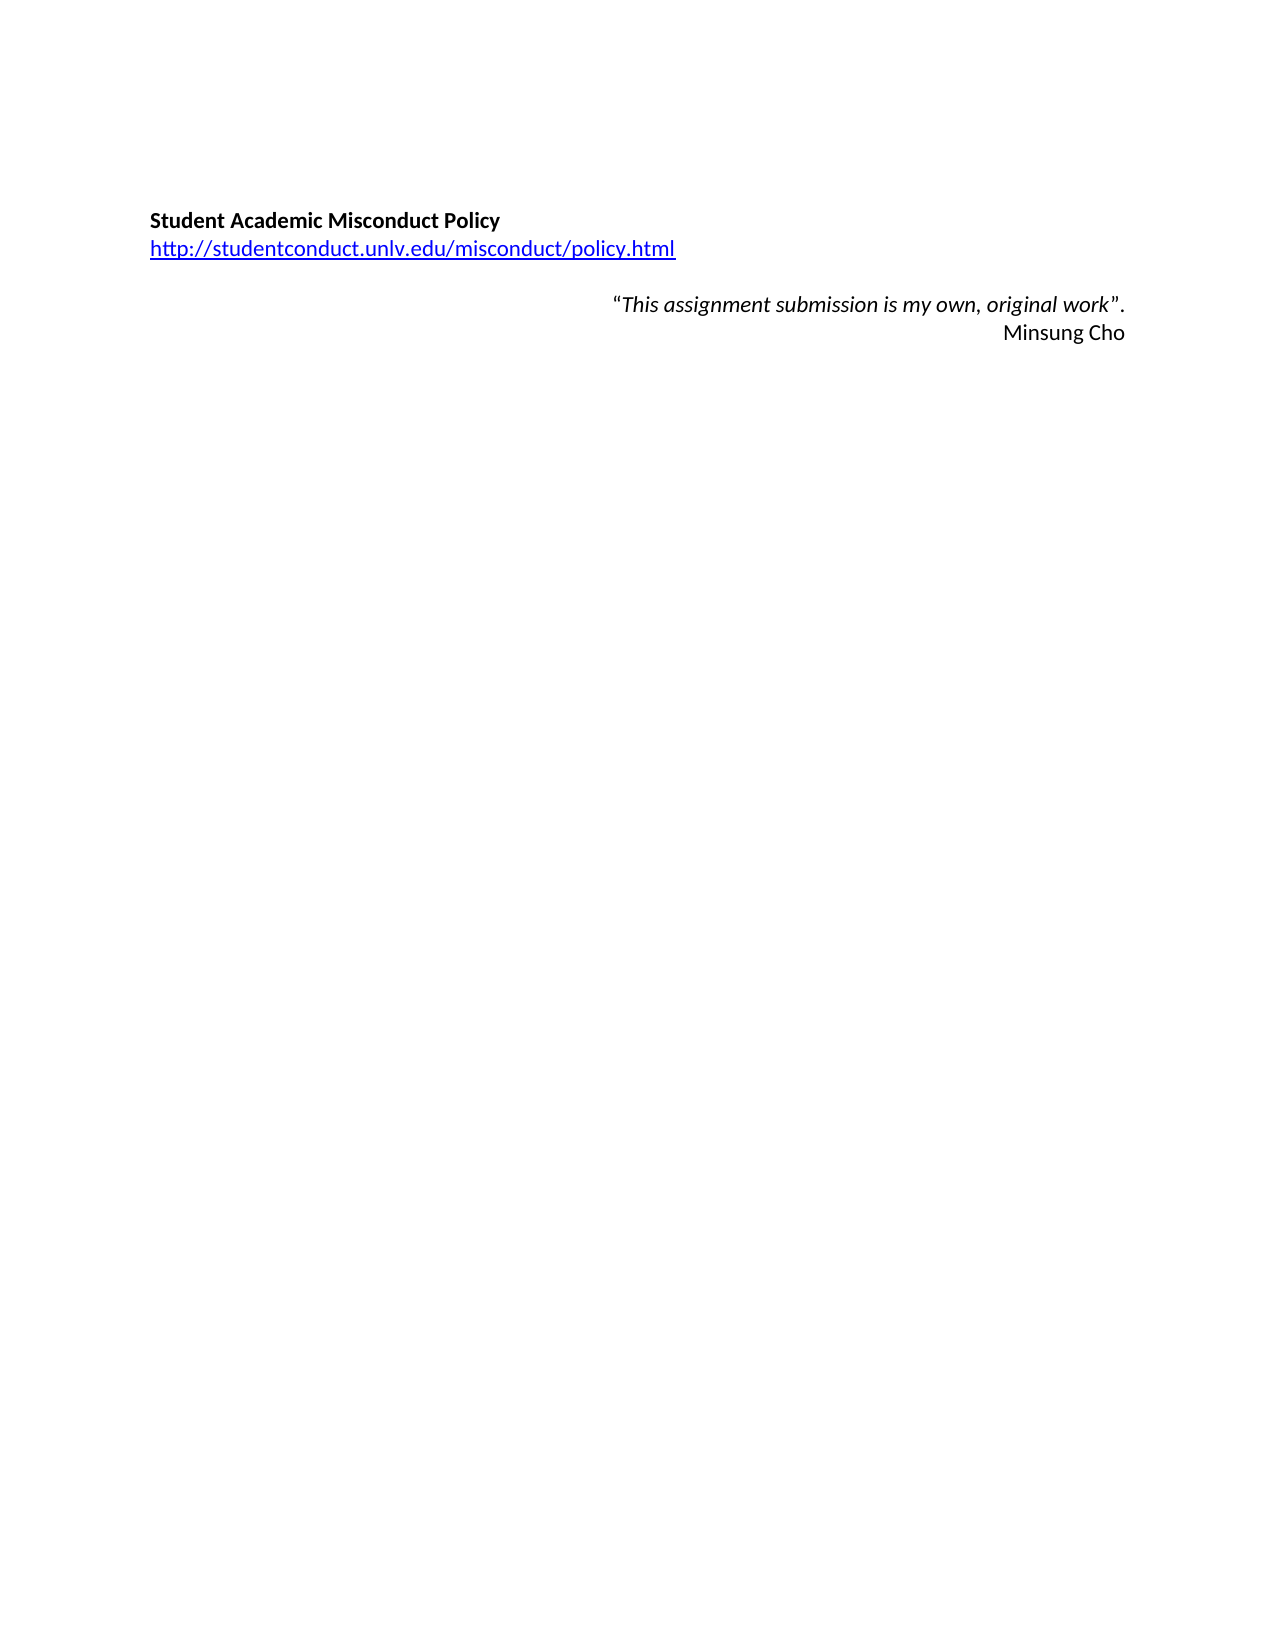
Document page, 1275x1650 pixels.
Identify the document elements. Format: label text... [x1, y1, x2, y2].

text Minsung Cho [150, 318, 1125, 346]
text Student Academic Misconduct Policy [150, 206, 1125, 234]
text “This assignment submission is my own, original work”. [150, 290, 1125, 318]
text http://studentconduct.unlv.edu/misconduct/policy.html [150, 234, 1125, 262]
